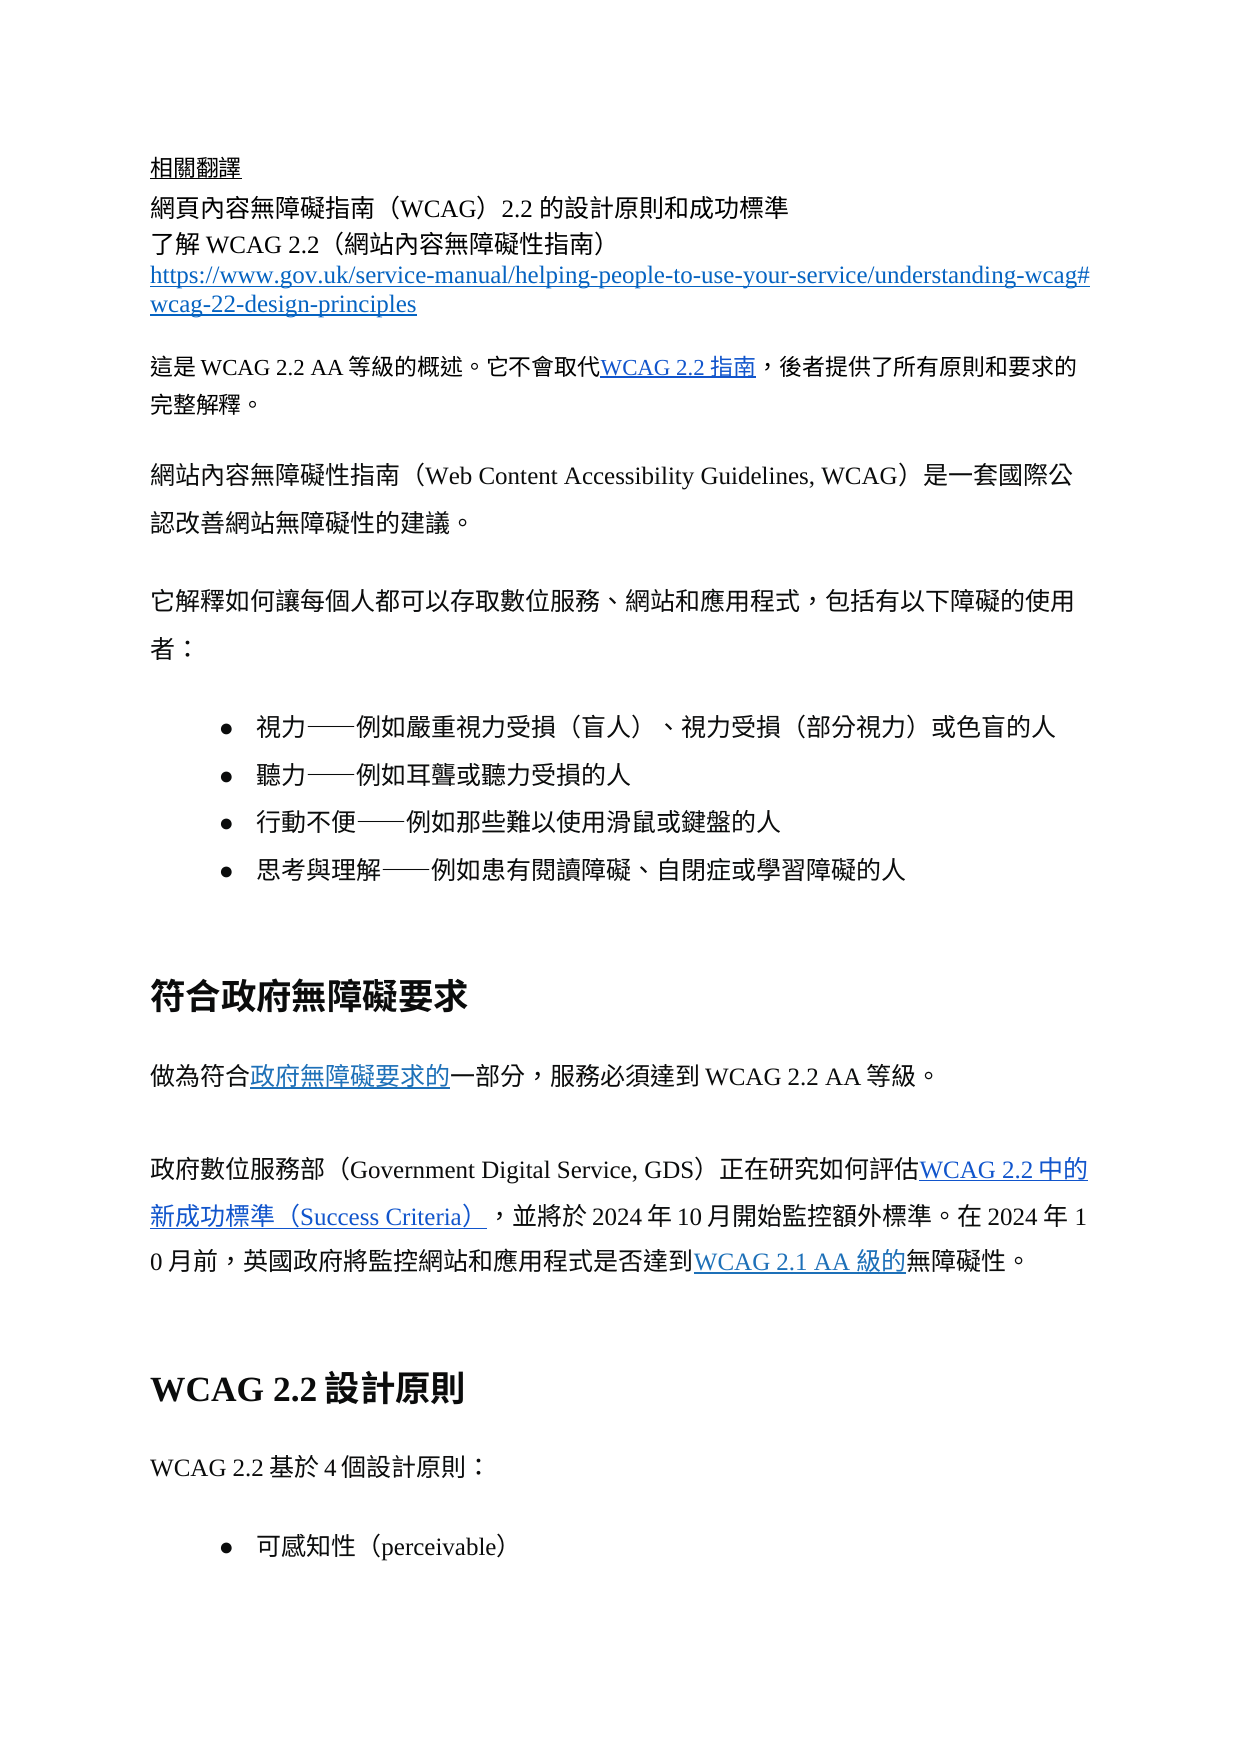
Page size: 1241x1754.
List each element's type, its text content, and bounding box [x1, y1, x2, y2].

text 政府無障礙要求的 [150, 1056, 1090, 1092]
text WCAG 2.2中的新成功標準（Success Criteria）WCAG 2.1 AA 級的 [150, 1149, 1090, 1278]
text https://www.gov.uk/service-manual/helping-people-to-use-your-service/understanding-wcag#wcag-22-design-principles [150, 261, 1090, 286]
text WCAG 2.2 指南 [150, 348, 1090, 420]
text https://www.gov.uk/service-manual/helping-people-to-use-your-service/understanding-wcag#wcag-22-design-principles [150, 287, 1090, 318]
